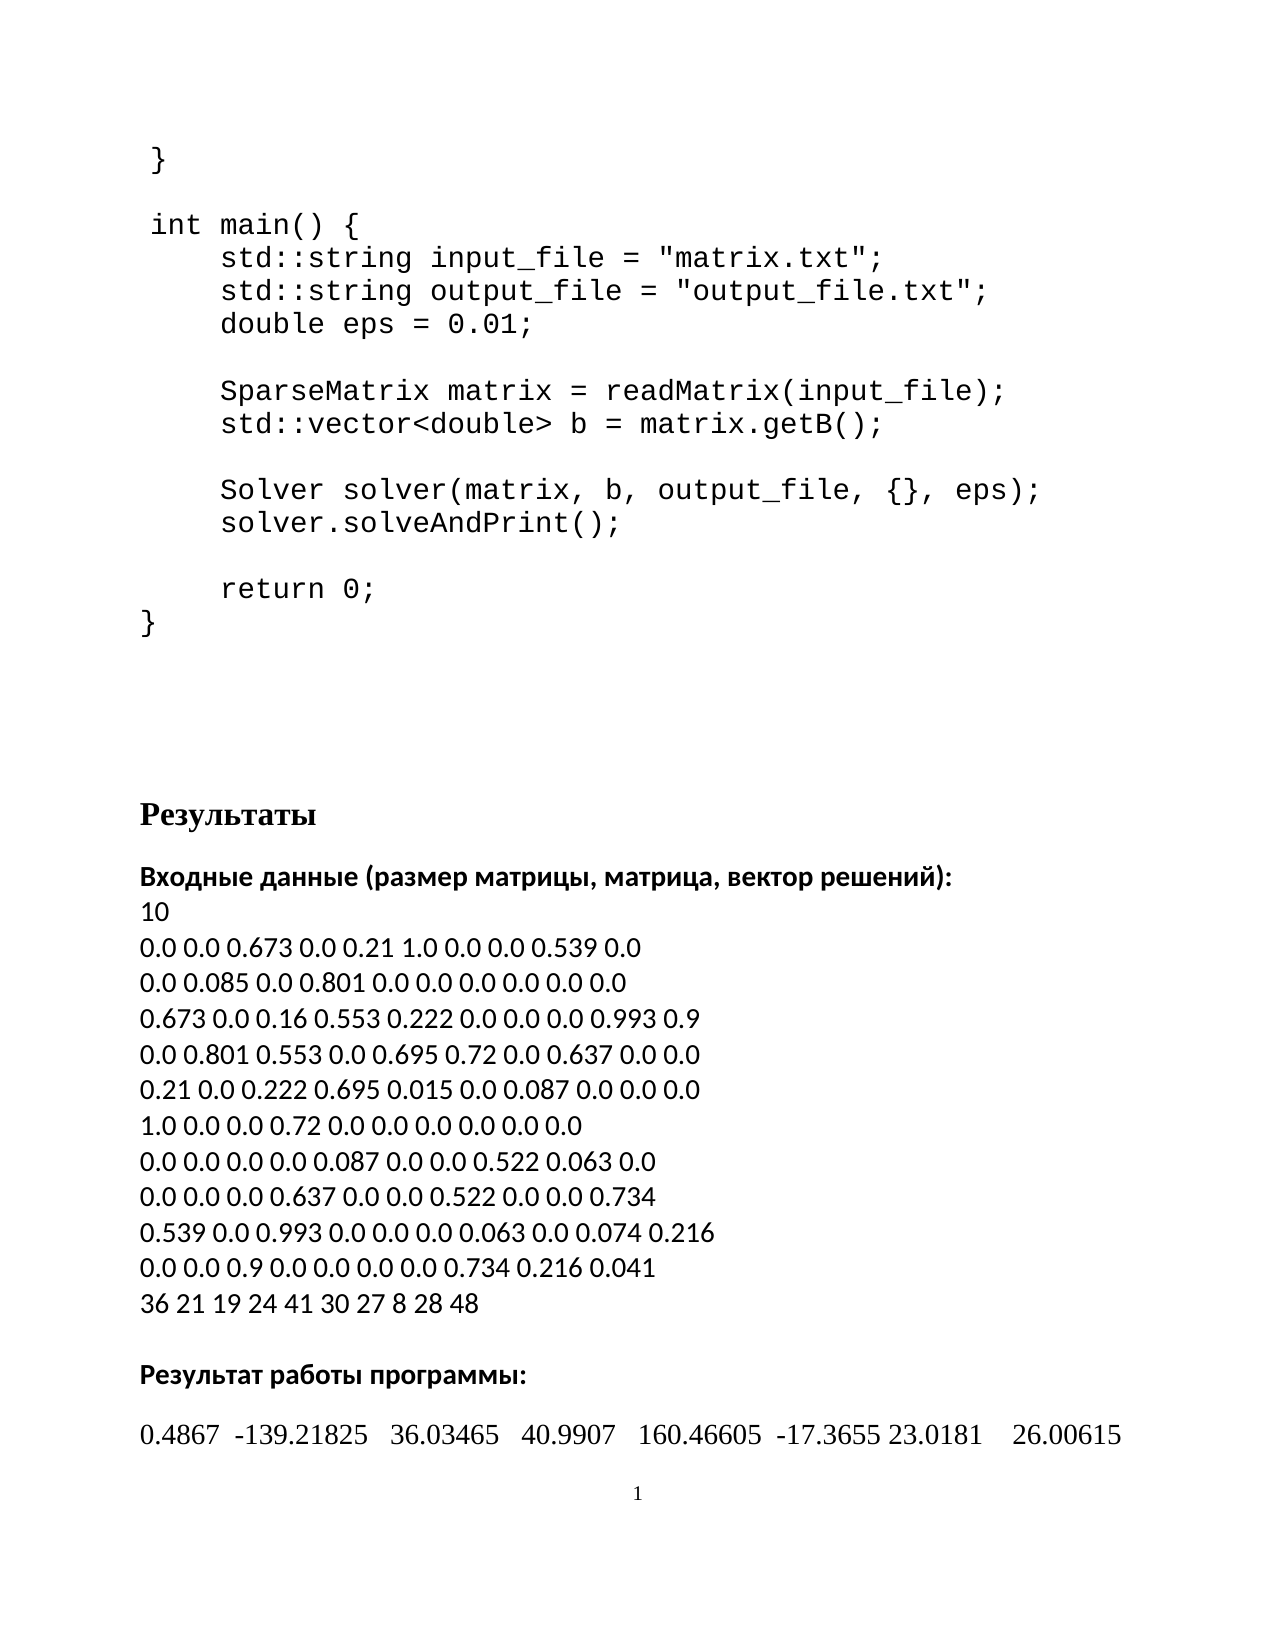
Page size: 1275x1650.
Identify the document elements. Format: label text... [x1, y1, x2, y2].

text 0.0 0.0 0.0 0.0 0.087 0.0 0.0 0.522 0.063 0.0 [139, 1143, 1137, 1178]
subtitle double eps = 0.01; [150, 309, 1137, 342]
text 0.673 0.0 0.16 0.553 0.222 0.0 0.0 0.0 0.993 0.9 [139, 1000, 1137, 1036]
subtitle SparseMatrix matrix = readMatrix(input_file); [150, 376, 1137, 409]
text Результат работы программы: [139, 1356, 1137, 1392]
subtitle Solver solver(matrix, b, output_file, {}, eps); [150, 475, 1137, 508]
text 0.0 0.0 0.0 0.637 0.0 0.0 0.522 0.0 0.0 0.734 [139, 1178, 1137, 1214]
subtitle } [150, 144, 1137, 177]
text 0.0 0.0 0.9 0.0 0.0 0.0 0.0 0.734 0.216 0.041 [139, 1249, 1137, 1285]
subtitle Результаты [139, 794, 1137, 832]
subtitle int main() { [150, 210, 1137, 243]
subtitle return 0; [150, 574, 1137, 607]
text 1.0 0.0 0.0 0.72 0.0 0.0 0.0 0.0 0.0 0.0 [139, 1107, 1137, 1143]
subtitle std::string input_file = "matrix.txt"; [150, 243, 1137, 276]
text 0.0 0.085 0.0 0.801 0.0 0.0 0.0 0.0 0.0 0.0 [139, 964, 1137, 1000]
subtitle std::vector<double> b = matrix.getB(); [150, 409, 1137, 442]
subtitle } [139, 607, 1137, 641]
text 10 [139, 893, 1137, 929]
subtitle std::string output_file = "output_file.txt"; [150, 276, 1137, 309]
text 0.0 0.0 0.673 0.0 0.21 1.0 0.0 0.0 0.539 0.0 [139, 929, 1137, 964]
text Входные данные (размер матрицы, матрица, вектор решений): [139, 858, 1137, 893]
subtitle solver.solveAndPrint(); [150, 508, 1137, 541]
text 0.539 0.0 0.993 0.0 0.0 0.0 0.063 0.0 0.074 0.216 [139, 1214, 1137, 1249]
text 0.0 0.801 0.553 0.0 0.695 0.72 0.0 0.637 0.0 0.0 [139, 1036, 1137, 1071]
text 36 21 19 24 41 30 27 8 28 48 [139, 1285, 1137, 1321]
text 0.21 0.0 0.222 0.695 0.015 0.0 0.087 0.0 0.0 0.0 [139, 1071, 1137, 1107]
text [139, 1417, 1137, 1451]
